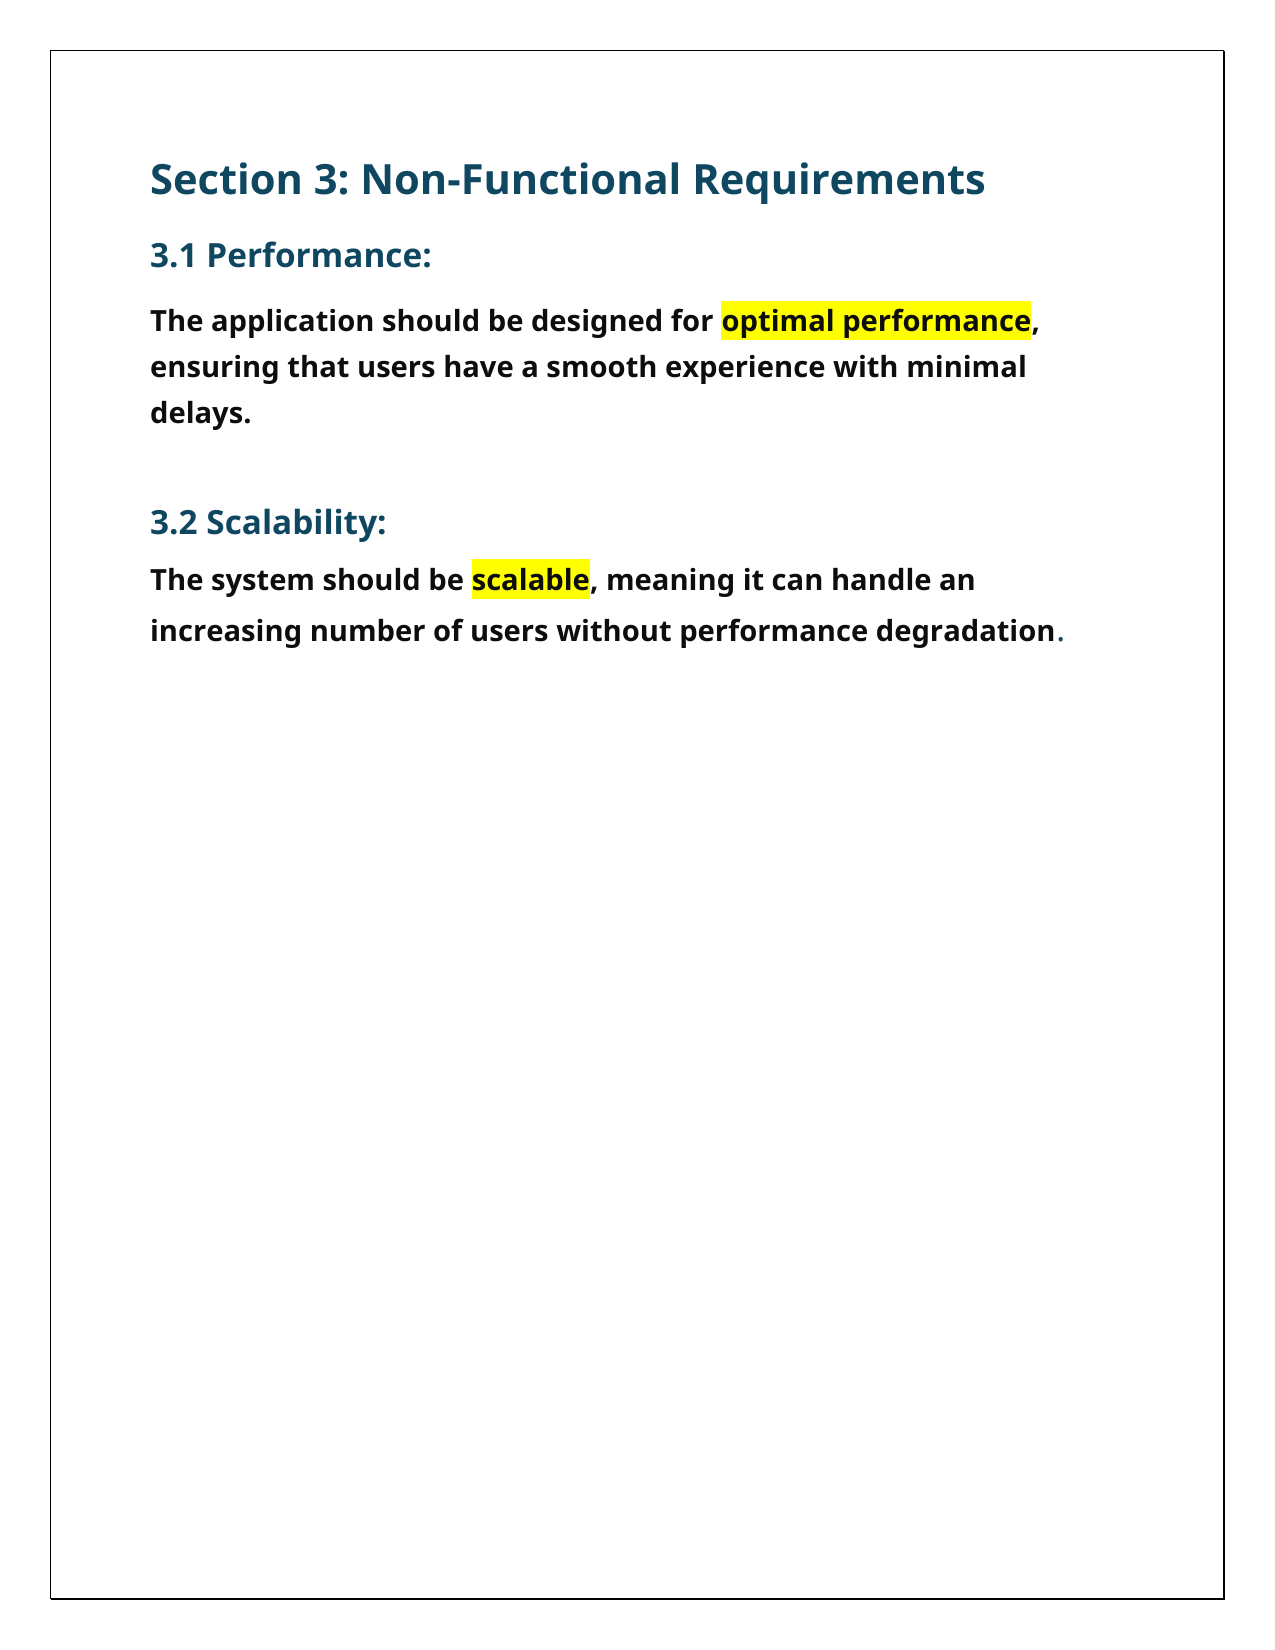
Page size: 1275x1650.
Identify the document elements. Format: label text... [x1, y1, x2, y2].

subtitle 3.1 Performance: [150, 232, 1124, 277]
subtitle Section 3: Non-Functional Requirements [150, 150, 1124, 207]
subtitle 3.2 Scalability: [150, 498, 1124, 544]
subtitle The application should be designed for optimal performance, ensuring that users have a smooth experience with minimal delays. [150, 301, 1124, 432]
text The system should be scalable, meaning it can handle an increasing number of users without performance degradation. [150, 559, 1124, 651]
